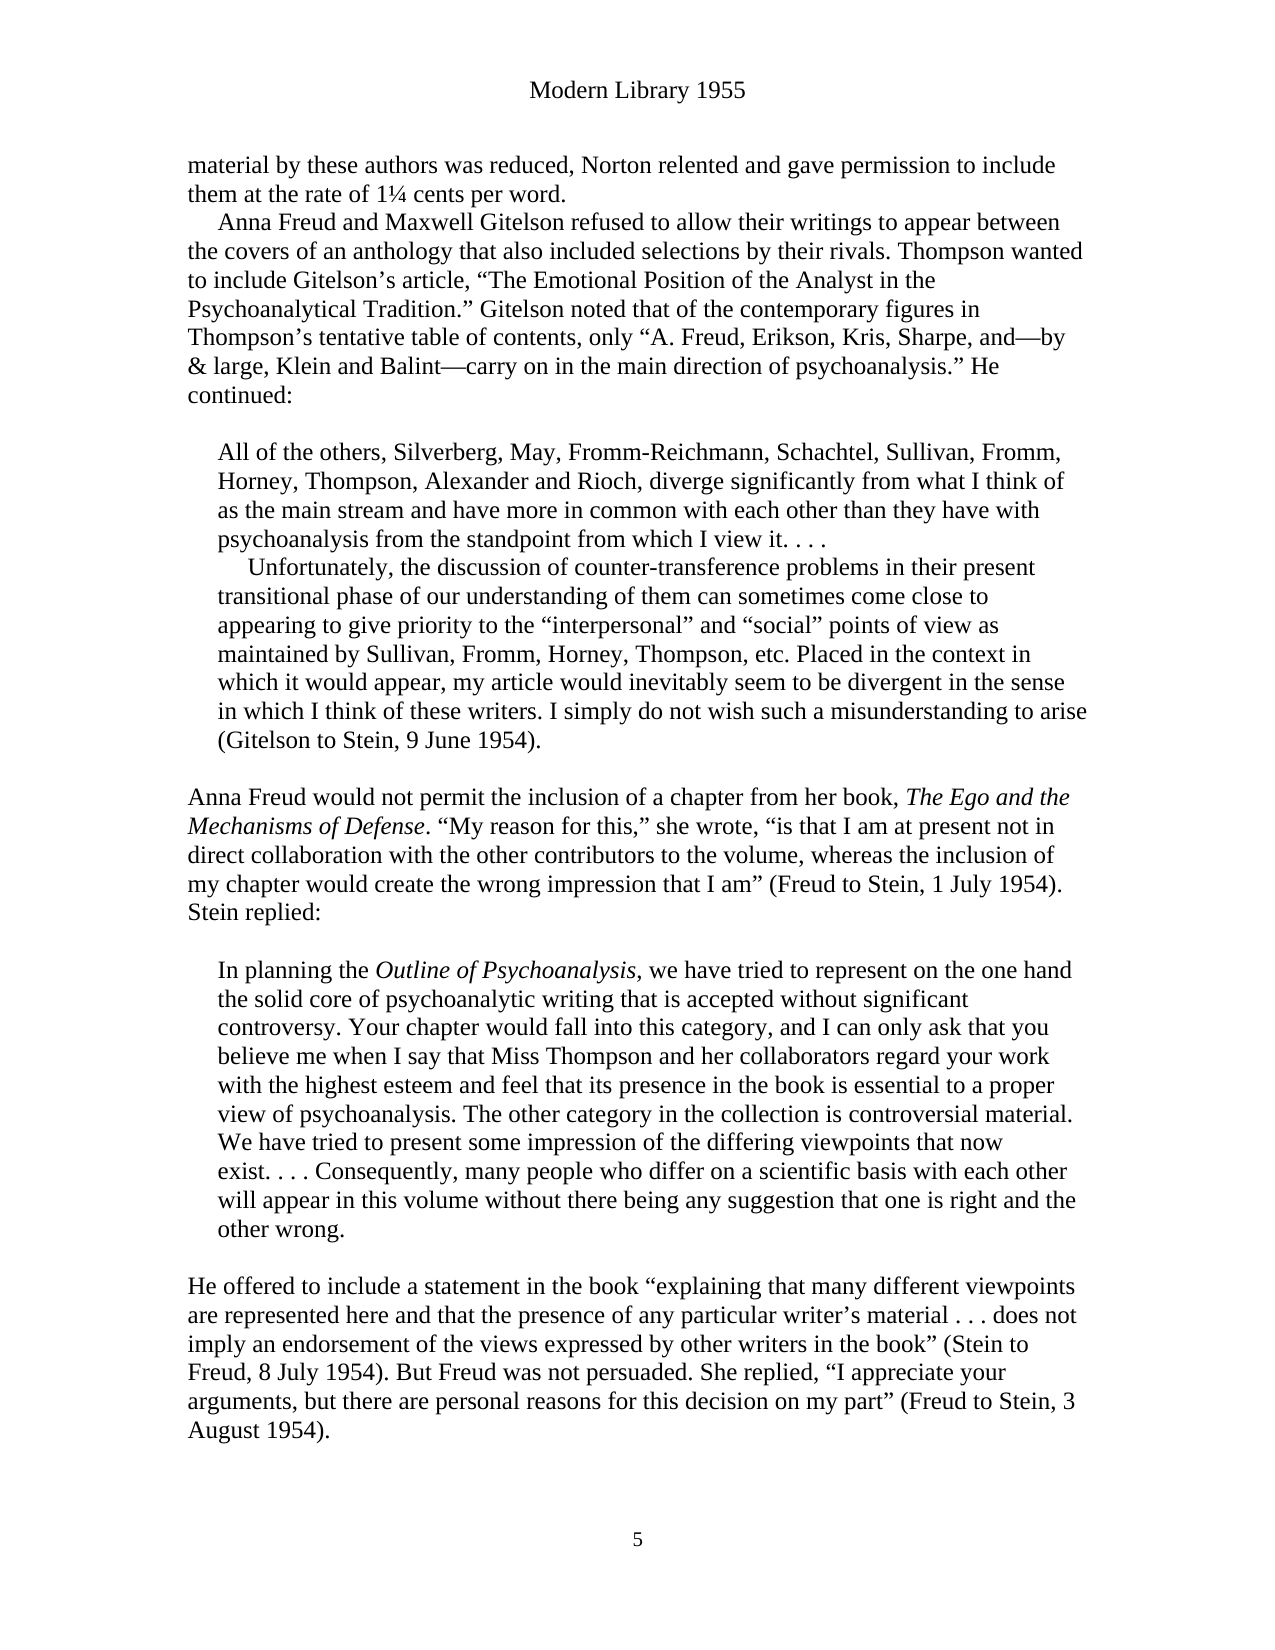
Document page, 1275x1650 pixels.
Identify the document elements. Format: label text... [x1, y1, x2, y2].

text All of the others, Silverberg, May, Fromm-Reichmann, Schachtel, Sullivan, Fromm, Horney, Thompson, Alexander and Rioch, diverge significantly from what I think of as the main stream and have more in common with each other than they have with psychoanalysis from the standpoint from which I view it. . . . [217, 437, 1087, 552]
text Unfortunately, the discussion of counter-transference problems in their present transitional phase of our understanding of them can sometimes come close to appearing to give priority to the “interpersonal” and “social” points of view as maintained by Sullivan, Fromm, Horney, Thompson, etc. Placed in the context in which it would appear, my article would inevitably seem to be divergent in the sense in which I think of these writers. I simply do not wish such a misunderstanding to arise (Gitelson to Stein, 9 June 1954). [217, 552, 1087, 754]
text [187, 150, 1087, 207]
text In planning the Outline of Psychoanalysis, we have tried to represent on the one hand the solid core of psychoanalytic writing that is accepted without significant controversy. Your chapter would fall into this category, and I can only ask that you believe me when I say that Miss Thompson and her collaborators regard your work with the highest esteem and feel that its presence in the book is essential to a proper view of psychoanalysis. The other category in the collection is controversial material. We have tried to present some impression of the differing viewpoints that now exist. . . . Consequently, many people who differ on a scientific basis with each other will appear in this volume without there being any suggestion that one is right and the other wrong. [217, 955, 1087, 1242]
text He offered to include a statement in the book “explaining that many different viewpoints are represented here and that the presence of any particular writer’s material . . . does not imply an endorsement of the views expressed by other writers in the book” (Stein to Freud, 8 July 1954). But Freud was not persuaded. She replied, “I appreciate your arguments, but there are personal reasons for this decision on my part” (Freud to Stein, 3 August 1954). [187, 1271, 1087, 1444]
text Anna Freud and Maxwell Gitelson refused to allow their writings to appear between the covers of an anthology that also included selections by their rivals. Thompson wanted to include Gitelson’s article, “The Emotional Position of the Analyst in the Psychoanalytical Tradition.” Gitelson noted that of the contemporary figures in Thompson’s tentative table of contents, only “A. Freud, Erikson, Kris, Sharpe, and—by & large, Klein and Balint—carry on in the main direction of psychoanalysis.” He continued: [187, 207, 1087, 409]
text Anna Freud would not permit the inclusion of a chapter from her book, The Ego and the Mechanisms of Defense. “My reason for this,” she wrote, “is that I am at present not in direct collaboration with the other contributors to the volume, whereas the inclusion of my chapter would create the wrong impression that I am” (Freud to Stein, 1 July 1954). Stein replied: [187, 782, 1087, 926]
